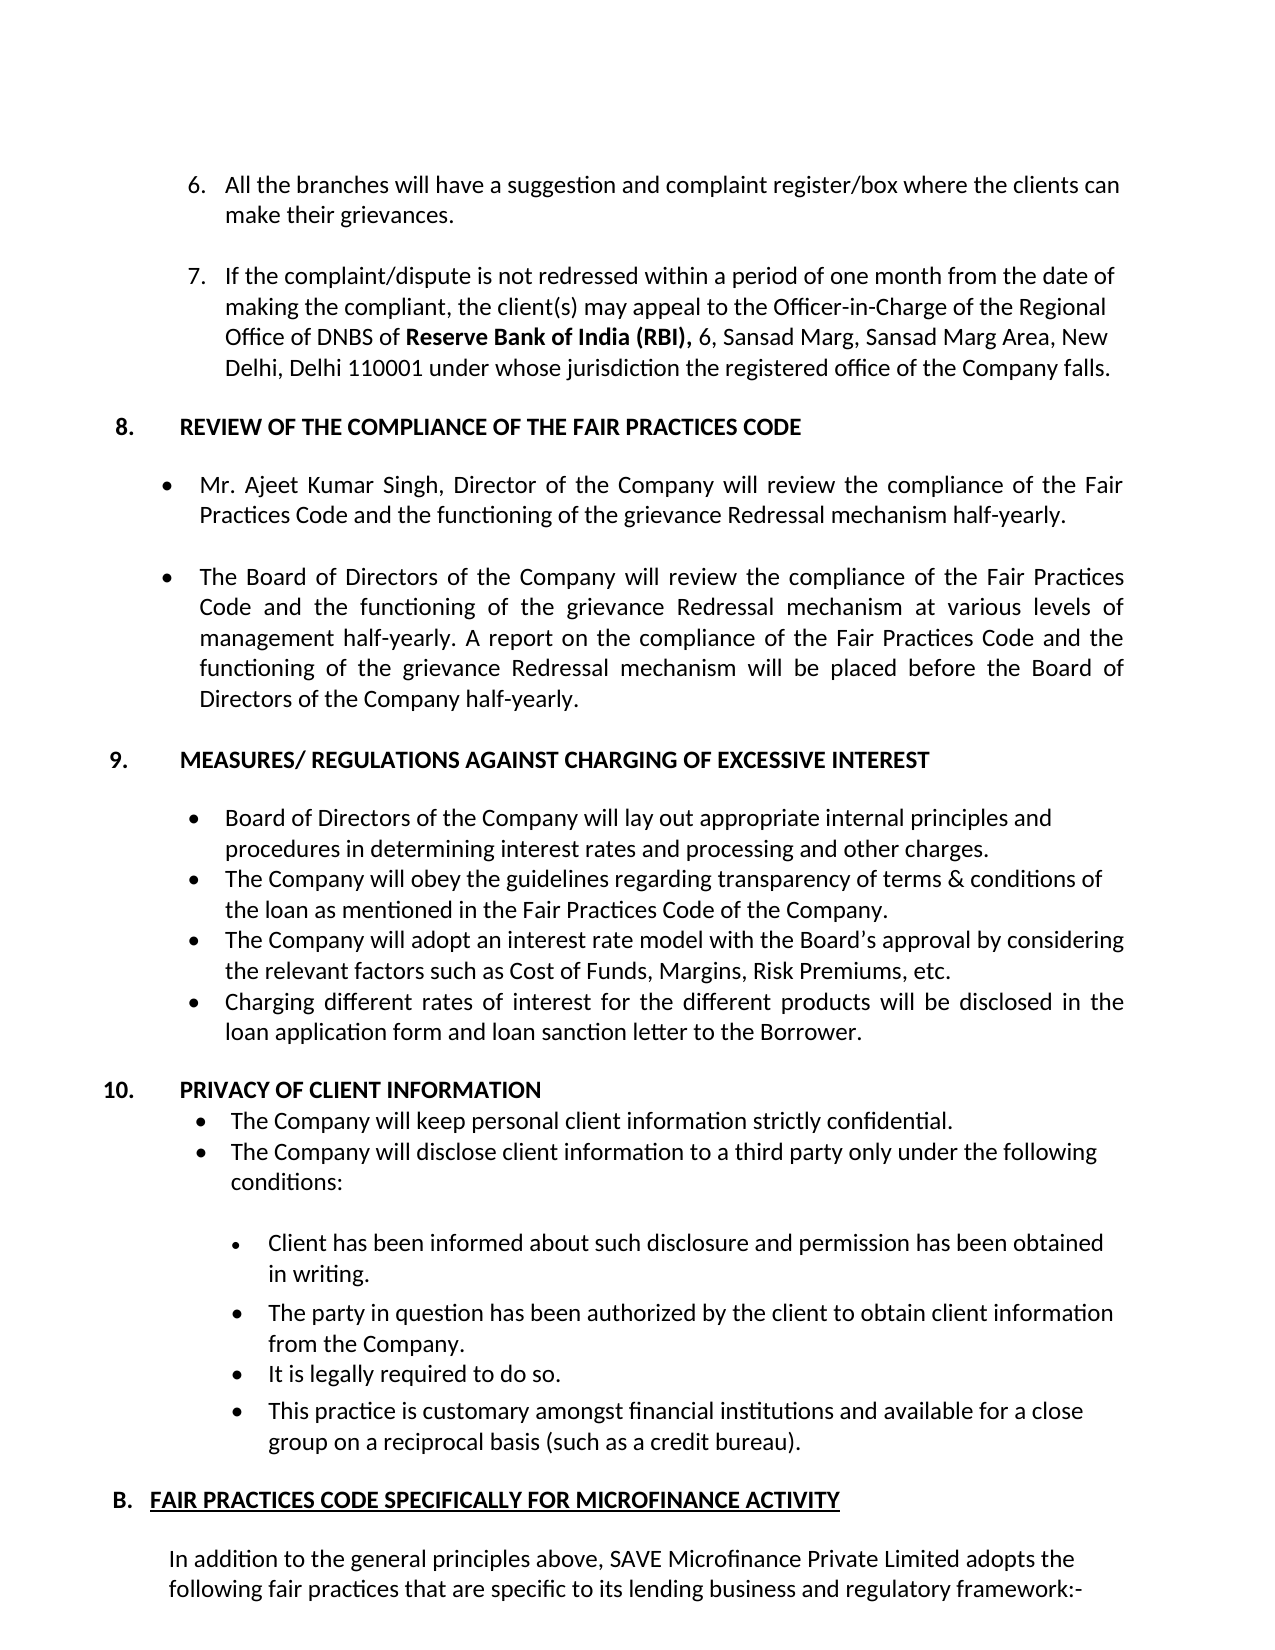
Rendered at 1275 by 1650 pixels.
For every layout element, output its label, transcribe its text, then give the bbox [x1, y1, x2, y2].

subtitle MEASURES/ REGULATIONS AGAINST CHARGING OF EXCESSIVE INTEREST [109, 744, 1139, 774]
list The Company will obey the guidelines regarding transparency of terms & conditions of the loan as mentioned in the Fair Practices Code of the Company. [187, 864, 1126, 925]
list It is legally required to do so. [231, 1358, 1139, 1389]
list Board of Directors of the Company will lay out appropriate internal principles and procedures in determining interest rates and processing and other charges. [187, 802, 1125, 863]
list Client has been informed about such disclosure and permission has been obtained in writing. [231, 1227, 1125, 1288]
list All the branches will have a suggestion and complaint register/box where the clients can make their grievances. [187, 169, 1126, 230]
list The Company will keep personal client information strictly confidential. [194, 1105, 1139, 1136]
list This practice is customary amongst financial institutions and available for a close group on a reciprocal basis (such as a credit bureau). [231, 1395, 1126, 1456]
subtitle REVIEW OF THE COMPLIANCE OF THE FAIR PRACTICES CODE [115, 411, 1139, 441]
list The Company will adopt an interest rate model with the Board’s approval by considering the relevant factors such as Cost of Funds, Margins, Risk Premiums, etc. [187, 925, 1126, 986]
list The party in question has been authorized by the client to obtain client information from the Company. [231, 1297, 1126, 1358]
list The Board of Directors of the Company will review the compliance of the Fair Practices Code and the functioning of the grievance Redressal mechanism at various levels of management half-yearly. A report on the compliance of the Fair Practices Code and the functioning of the grievance Redressal mechanism will be placed before the Board of Directors of the Company half-yearly. [161, 561, 1126, 713]
list The Company will disclose client information to a third party only under the following conditions: [194, 1136, 1126, 1197]
text In addition to the general principles above, SAVE Microfinance Private Limited adopts the following fair practices that are specific to its lending business and regulatory framework:- [169, 1543, 1139, 1604]
subtitle FAIR PRACTICES CODE SPECIFICALLY FOR MICROFINANCE ACTIVITY [112, 1484, 1139, 1515]
subtitle PRIVACY OF CLIENT INFORMATION [103, 1074, 1139, 1105]
list Charging different rates of interest for the different products will be disclosed in the loan application form and loan sanction letter to the Borrower. [187, 986, 1126, 1047]
list If the complaint/dispute is not redressed within a period of one month from the date of making the compliant, the client(s) may appeal to the Officer-in-Charge of the Regional Office of DNBS of Reserve Bank of India (RBI), 6, Sansad Marg, Sansad Marg Area, New Delhi, Delhi 110001 under whose jurisdiction the registered office of the Company falls. [187, 261, 1126, 383]
list Mr. Ajeet Kumar Singh, Director of the Company will review the compliance of the Fair Practices Code and the functioning of the grievance Redressal mechanism half-yearly. [161, 469, 1125, 530]
